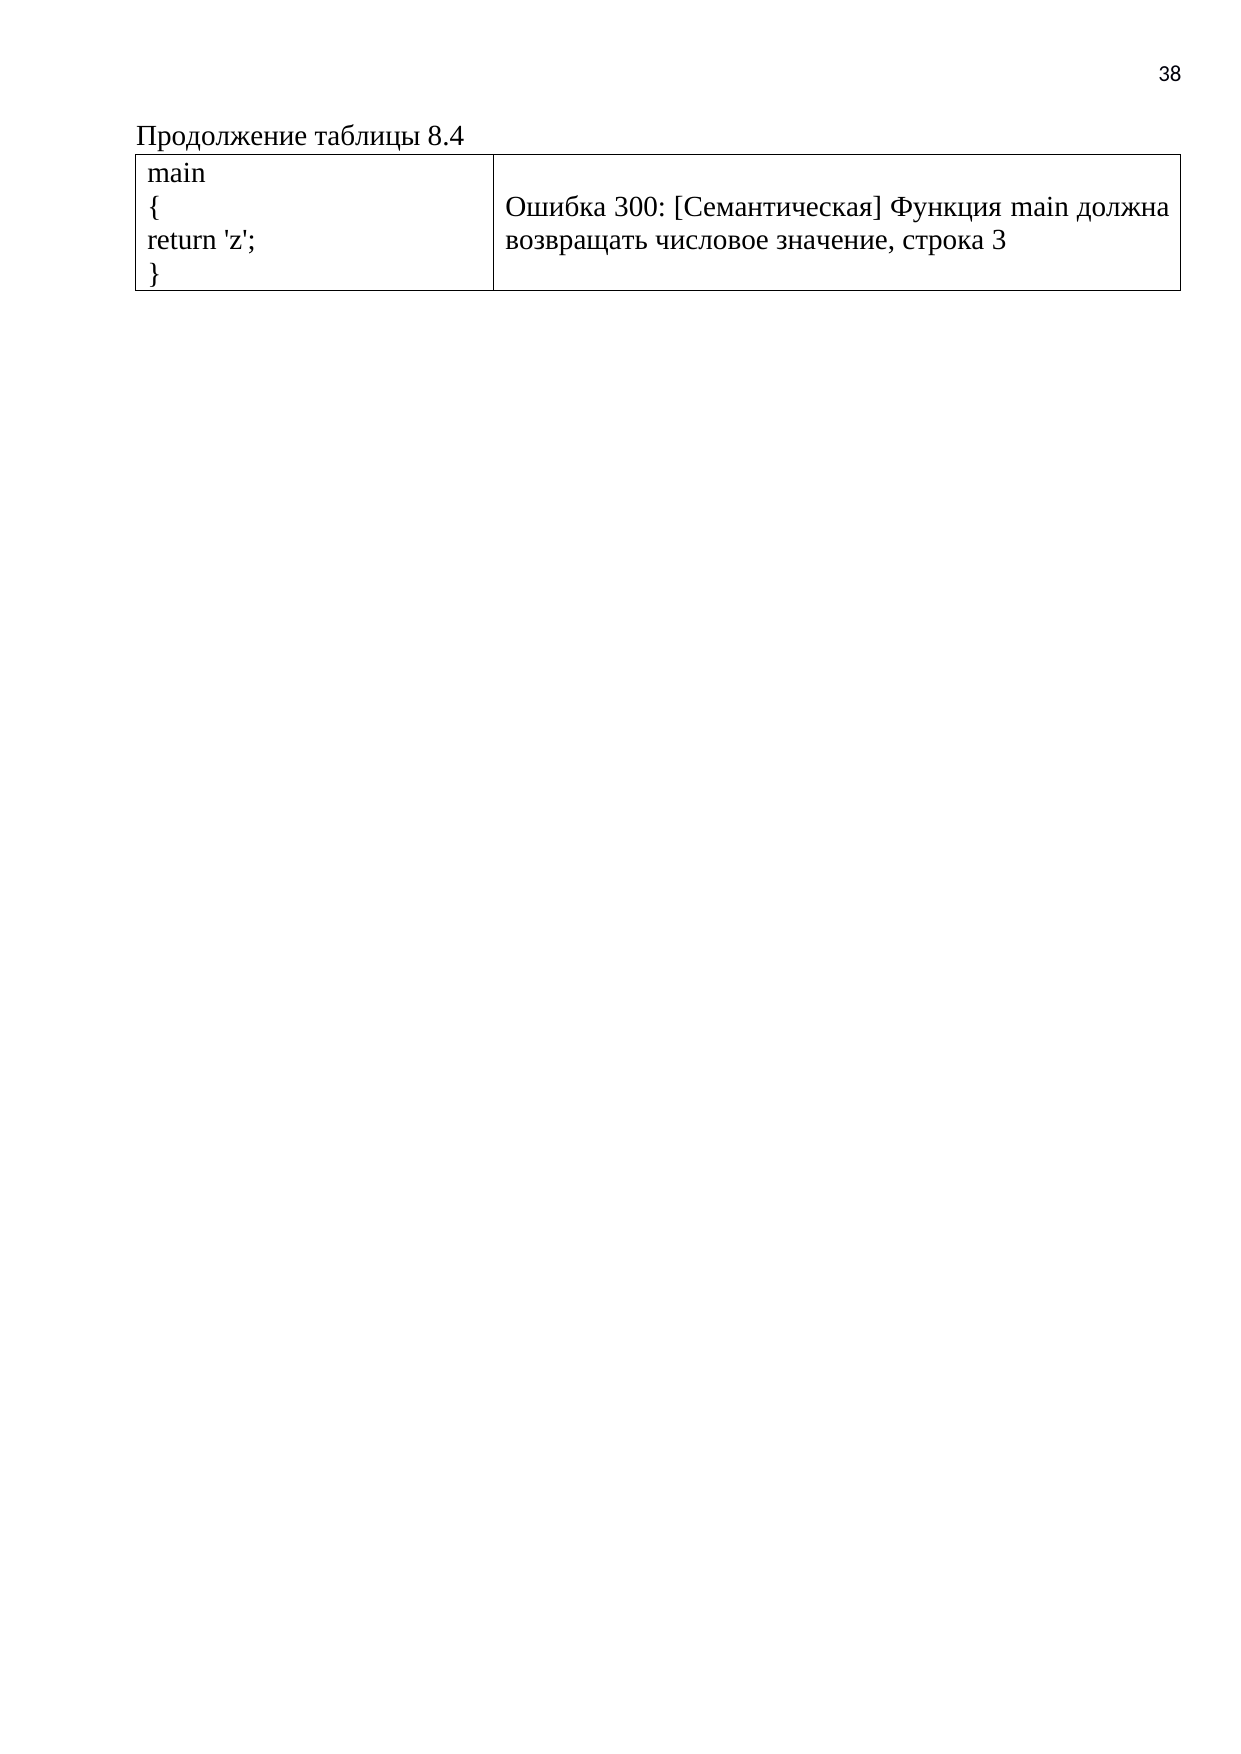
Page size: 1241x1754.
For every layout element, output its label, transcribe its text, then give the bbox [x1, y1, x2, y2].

table_header Ошибка 300: [Семантическая] Функция main должна возвращать числовое значение, строка 3 [494, 155, 1180, 289]
text Продолжение таблицы 8.4 [136, 118, 1181, 152]
table_header main { return 'z'; } [136, 155, 493, 289]
